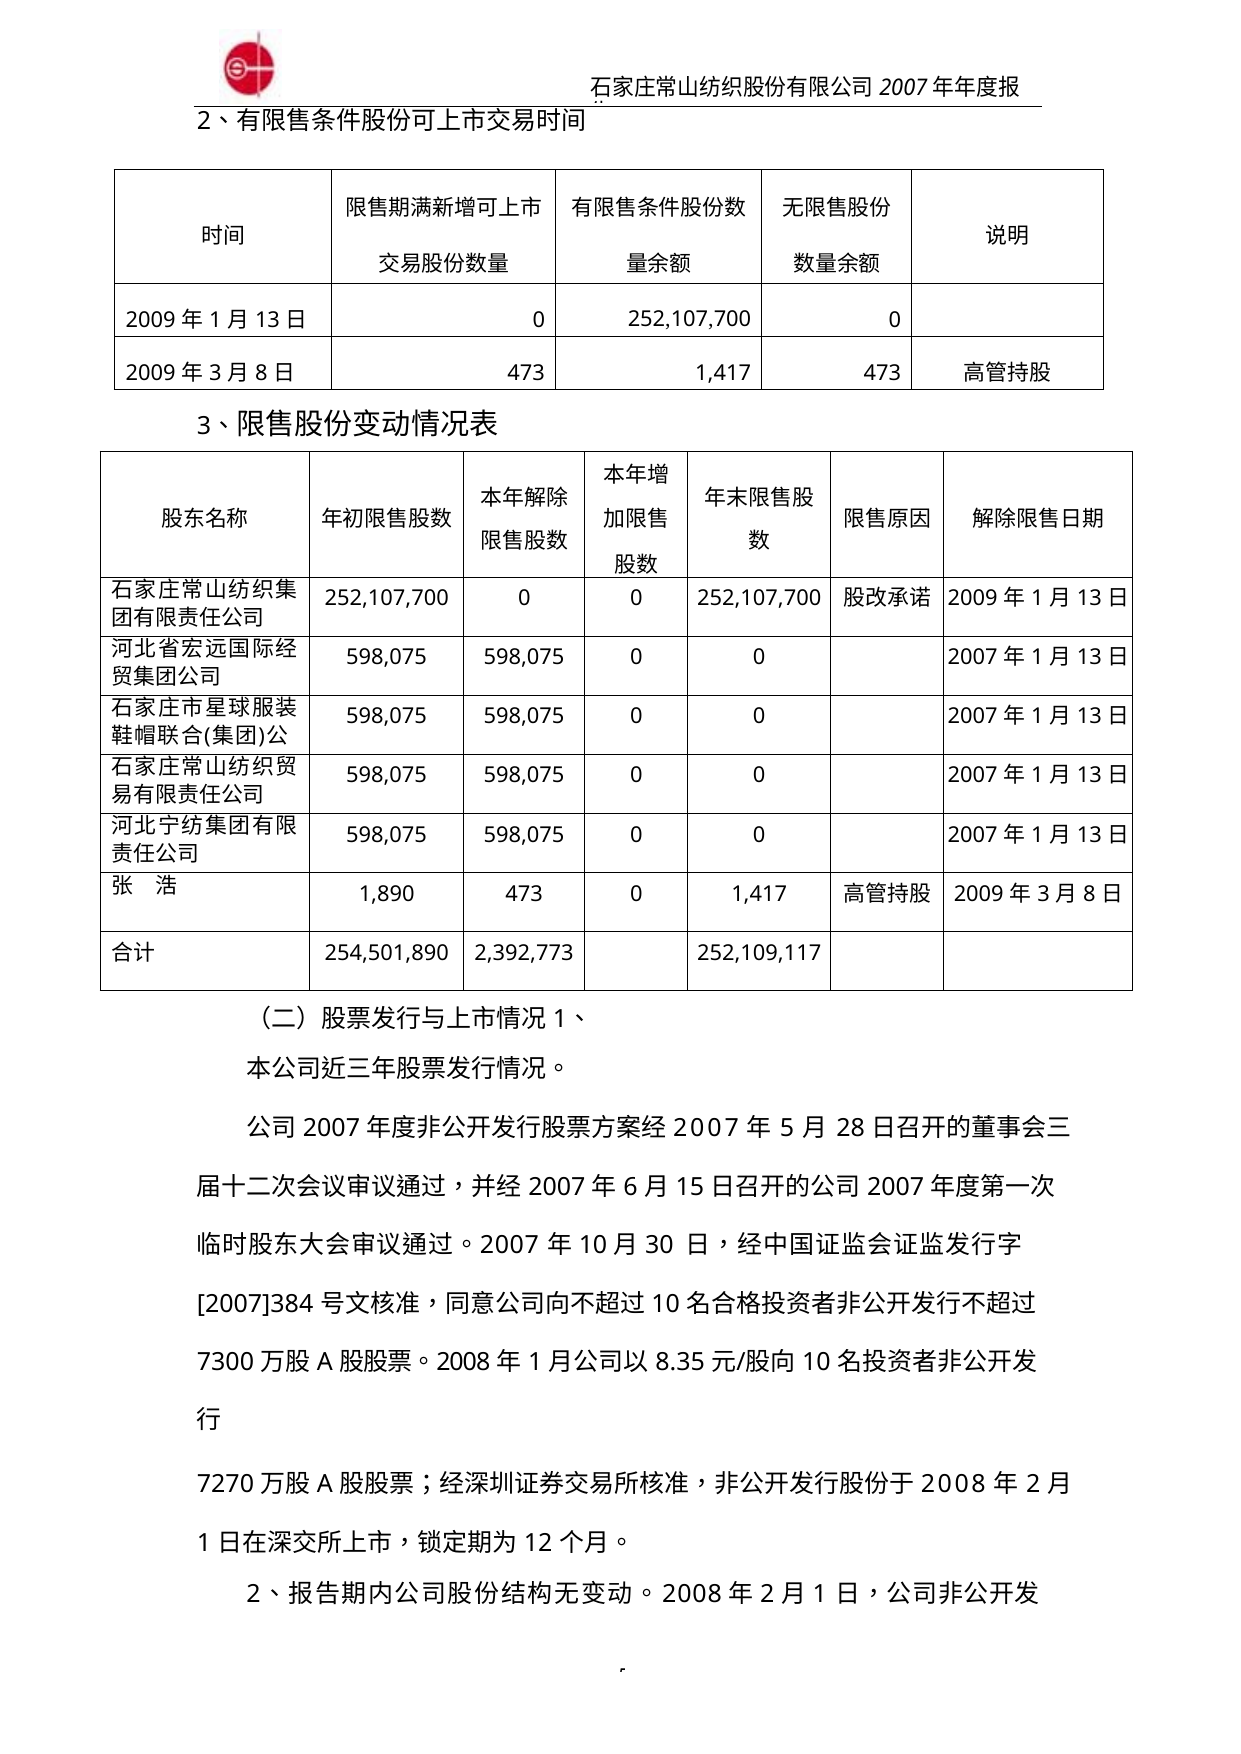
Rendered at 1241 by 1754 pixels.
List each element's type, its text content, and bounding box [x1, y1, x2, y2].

table_cell 473 [464, 873, 584, 931]
table_cell 252,109,117 [688, 932, 830, 990]
table_header 年初限售股数 [310, 452, 463, 577]
table_cell 0 [585, 755, 687, 813]
table_cell 2009 年 3 月 8 日 [115, 337, 331, 389]
table_header 限售期满新增可上市 交易股份数量 [332, 170, 555, 283]
table_cell 0 [762, 284, 911, 336]
table_cell 0 [585, 873, 687, 931]
table_header 时间 [115, 170, 331, 283]
table_cell 2007 年 1 月 13 日 [944, 755, 1132, 813]
table_cell 0 [688, 814, 830, 872]
table_cell 0 [464, 578, 584, 636]
table_cell 0 [688, 755, 830, 813]
table_cell 598,075 [464, 755, 584, 813]
table_cell 张 浩 [101, 873, 309, 931]
text [2007]384 号文核准，同意公司向不超过 10 名合格投资者非公开发行不超过 7300 万股 A 股股票。2008 年 1 月公司以 8.35 元/股向 10 名投资者非公开发行 [197, 1286, 1041, 1436]
table_header 股东名称 [101, 452, 309, 577]
table_cell 河北省宏远国际经 贸集团公司 [101, 637, 309, 695]
table_cell 1,417 [556, 337, 761, 389]
table_cell 0 [688, 696, 830, 754]
table_header 解除限售日期 [944, 452, 1132, 577]
table_cell 252,107,700 [556, 284, 761, 336]
text 1 日在深交所上市，锁定期为 12 个月。 [197, 1524, 1146, 1558]
text 7270 万股 A 股股票；经深圳证券交易所核准，非公开发行股份于 2008年2月 [197, 1466, 1146, 1500]
table_cell 252,107,700 [688, 578, 830, 636]
table_cell 高管持股 [912, 337, 1103, 389]
table_header 说明 [912, 170, 1103, 283]
table_cell 598,075 [310, 696, 463, 754]
table_cell [831, 637, 943, 695]
table_cell 598,075 [310, 755, 463, 813]
table_cell 2009 年 3 月 8 日 [944, 873, 1132, 931]
text 临时股东大会审议通过。2007 年 10 月 30 日，经中国证监会证监发行字 [197, 1227, 1146, 1261]
table_cell 254,501,890 [310, 932, 463, 990]
table_cell 598,075 [310, 814, 463, 872]
table_cell 股改承诺 [831, 578, 943, 636]
table_cell [831, 814, 943, 872]
table_cell 2007 年 1 月 13 日 [944, 696, 1132, 754]
table_cell 2007 年 1 月 13 日 [944, 814, 1132, 872]
text 公司 2007 年度非公开发行股票方案经 2007年5月 28 日召开的董事会三 [246, 1110, 1146, 1144]
text （二）股票发行与上市情况 1、本公司近三年股票发行情况。 [246, 1001, 611, 1084]
table_cell 河北宁纺集团有限 责任公司 [101, 814, 309, 872]
table_cell 2,392,773 [464, 932, 584, 990]
table_cell 598,075 [464, 637, 584, 695]
table_cell 0 [585, 637, 687, 695]
table_cell 合计 [101, 932, 309, 990]
table_cell 2009 年 1 月 13 日 [115, 284, 331, 336]
table_cell [944, 932, 1132, 990]
table_cell [912, 284, 1103, 336]
table_cell 2007 年 1 月 13 日 [944, 637, 1132, 695]
table_cell 473 [332, 337, 555, 389]
table_cell 1,417 [688, 873, 830, 931]
table_cell 石家庄常山纺织贸 易有限责任公司 [101, 755, 309, 813]
table_cell 598,075 [310, 637, 463, 695]
text 2、有限售条件股份可上市交易时间 [197, 106, 1146, 135]
table_header 无限售股份 数量余额 [762, 170, 911, 283]
table_cell 598,075 [464, 696, 584, 754]
text 届十二次会议审议通过，并经 2007 年 6 月 15 日召开的公司 2007 年度第一次 [197, 1169, 1146, 1203]
table_cell 0 [585, 578, 687, 636]
table_header 年末限售股 数 [688, 452, 830, 577]
table_cell 0 [585, 814, 687, 872]
table_header 限售原因 [831, 452, 943, 577]
table_cell 石家庄常山纺织集 团有限责任公司 [101, 578, 309, 636]
table_cell 石家庄市星球服装 鞋帽联合(集团)公 [101, 696, 309, 754]
table_cell [831, 696, 943, 754]
subtitle 3、限售股份变动情况表 [197, 403, 1146, 443]
table_cell 0 [585, 696, 687, 754]
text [197, 1575, 1041, 1609]
table_cell 473 [762, 337, 911, 389]
table_cell 0 [332, 284, 555, 336]
table_header 本年解除 限售股数 [464, 452, 584, 577]
table_header 有限售条件股份数 量余额 [556, 170, 761, 283]
table_cell 高管持股 [831, 873, 943, 931]
table_cell 1,890 [310, 873, 463, 931]
picture [219, 29, 282, 104]
table_cell [585, 932, 687, 990]
table_cell [831, 932, 943, 990]
table_header 本年增 加限售 股数 [585, 452, 687, 577]
table_cell 252,107,700 [310, 578, 463, 636]
table_cell 2009 年 1 月 13 日 [944, 578, 1132, 636]
table_cell [831, 755, 943, 813]
table_cell 0 [688, 637, 830, 695]
table_cell 598,075 [464, 814, 584, 872]
